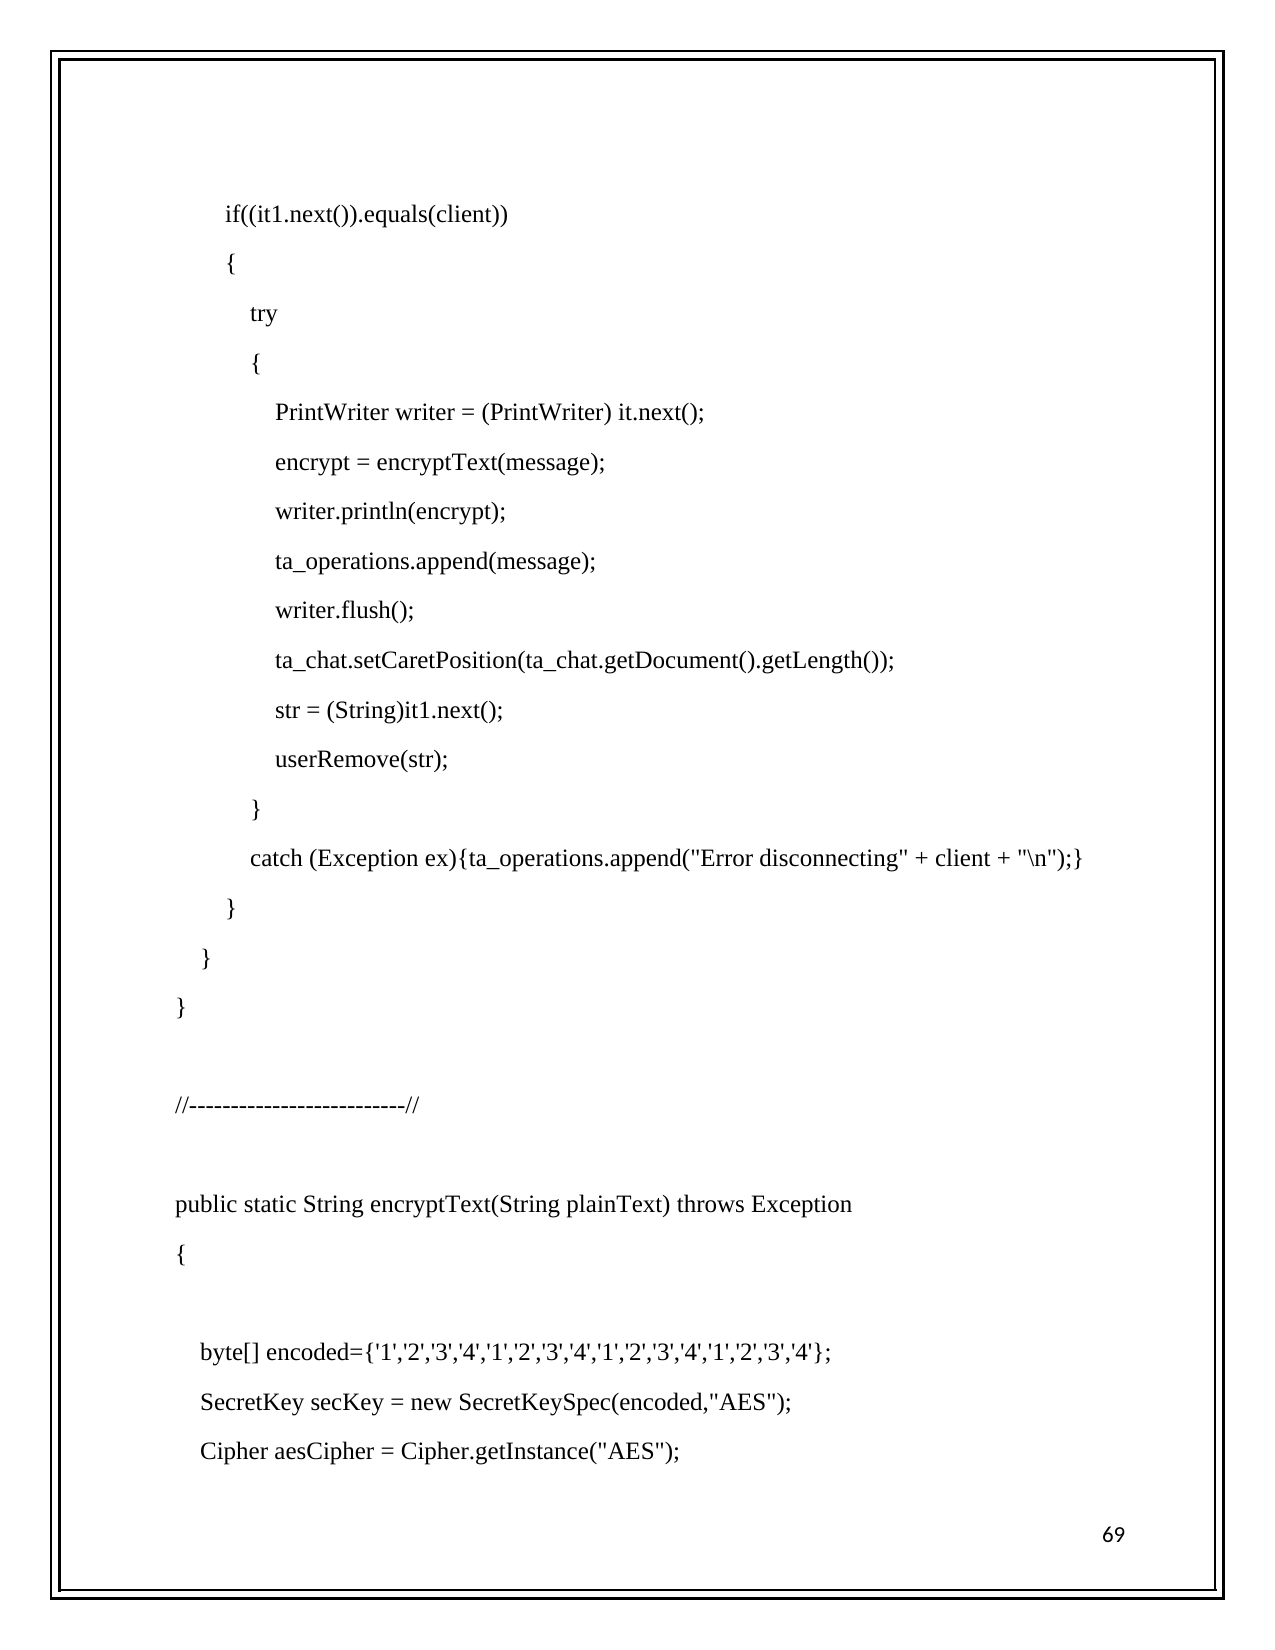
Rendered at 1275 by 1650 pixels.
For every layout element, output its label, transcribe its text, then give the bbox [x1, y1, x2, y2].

text try [150, 298, 1125, 327]
text } [150, 794, 1125, 823]
text if((it1.next()).equals(client)) [150, 199, 1125, 228]
text } [150, 893, 1125, 922]
text byte[] encoded={'1','2','3','4','1','2','3','4','1','2','3','4','1','2','3','4'}; [150, 1337, 1125, 1366]
text { [150, 248, 1125, 277]
text } [150, 992, 1125, 1021]
text str = (String)it1.next(); [150, 695, 1125, 723]
text writer.flush(); [150, 596, 1125, 624]
text encrypt = encryptText(message); [150, 447, 1125, 476]
text Cipher aesCipher = Cipher.getInstance("AES"); [150, 1436, 1125, 1465]
text ta_operations.append(message); [150, 546, 1125, 575]
text writer.println(encrypt); [150, 496, 1125, 525]
text userRemove(str); [150, 744, 1125, 773]
text public static String encryptText(String plainText) throws Exception [150, 1189, 1125, 1218]
text //--------------------------// [150, 1091, 1125, 1119]
text { [150, 348, 1125, 376]
text PrintWriter writer = (PrintWriter) it.next(); [150, 397, 1125, 426]
text catch (Exception ex){ta_operations.append("Error disconnecting" + client + "\n");} [150, 843, 1125, 872]
text SecretKey secKey = new SecretKeySpec(encoded,"AES"); [150, 1387, 1125, 1415]
text { [150, 1239, 1125, 1267]
text } [150, 943, 1125, 971]
text ta_chat.setCaretPosition(ta_chat.getDocument().getLength()); [150, 645, 1125, 674]
